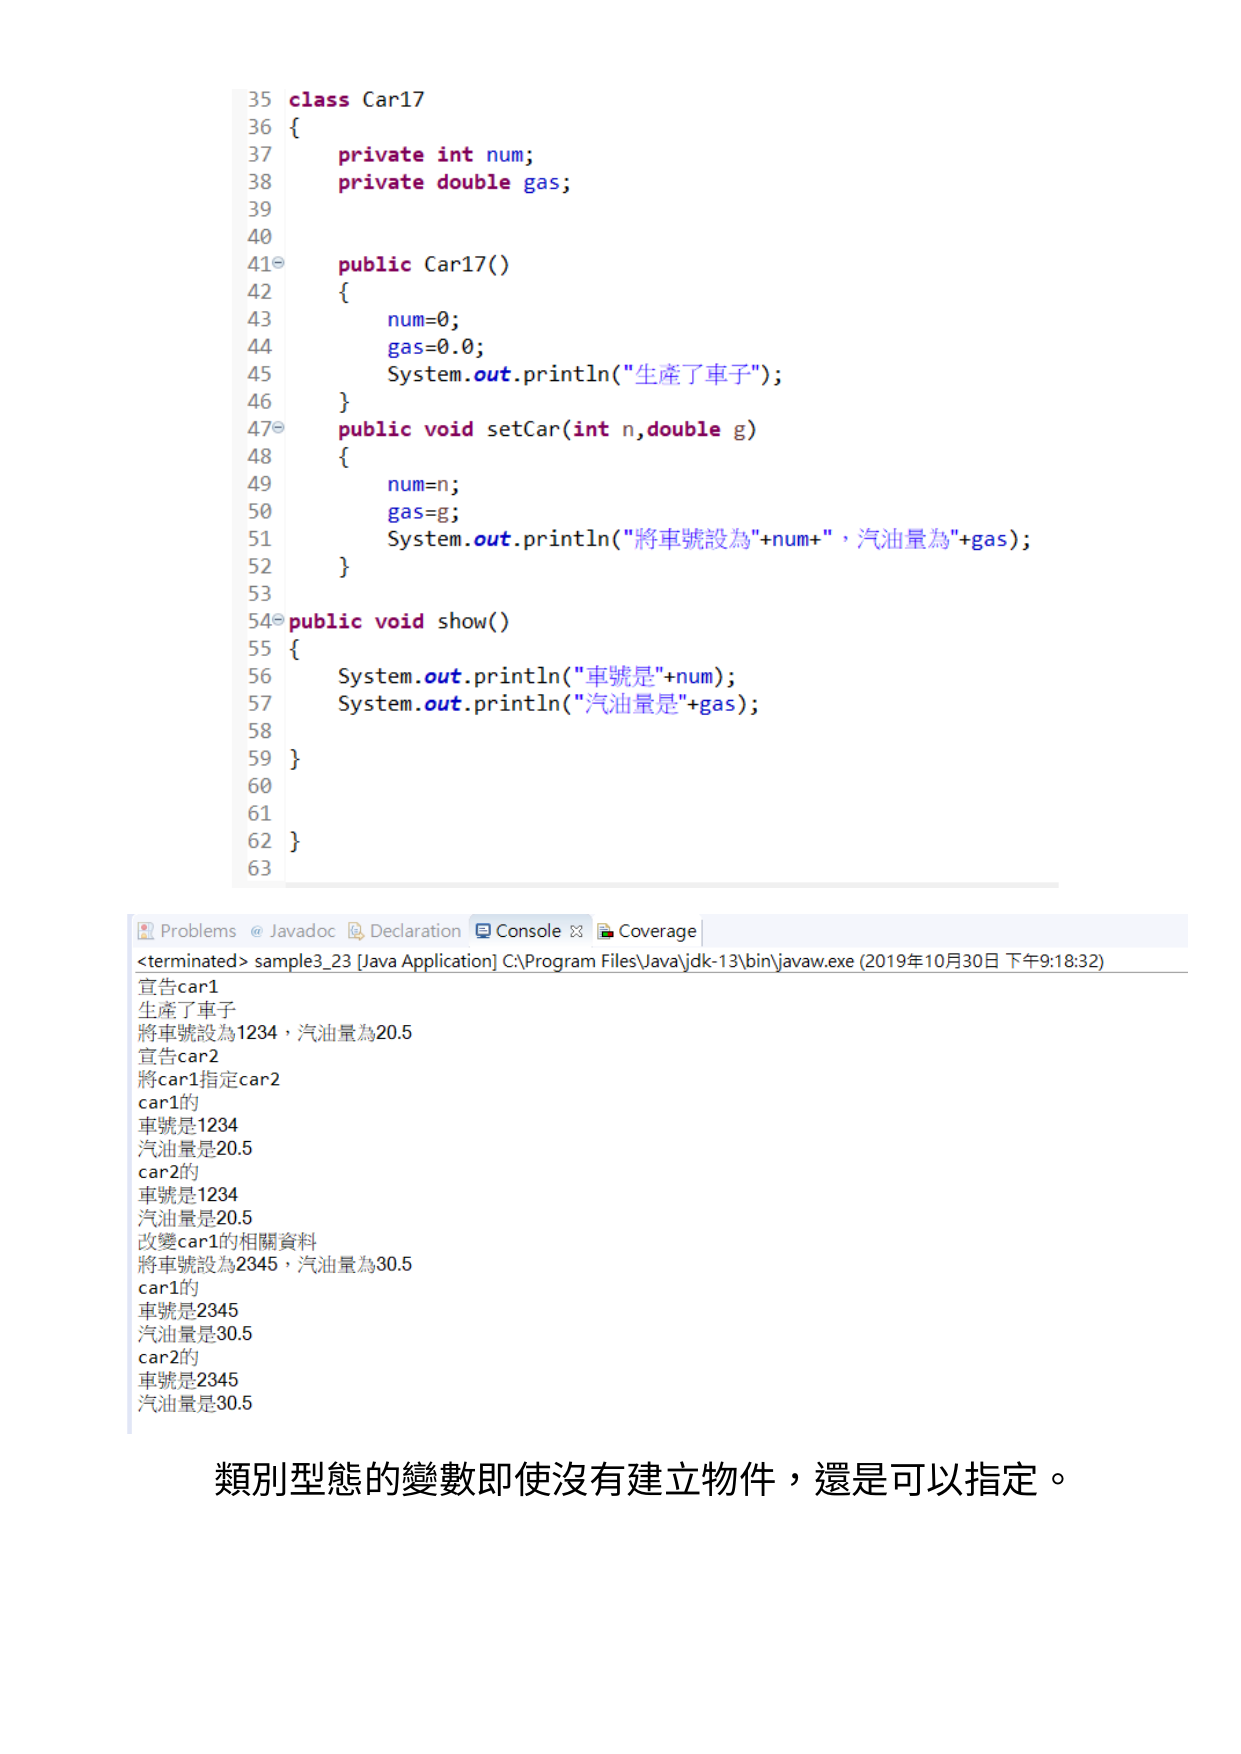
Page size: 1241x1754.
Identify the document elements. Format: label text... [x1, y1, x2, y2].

picture [125, 914, 1188, 1434]
picture [231, 89, 1059, 888]
text 類別型態的變數即使沒有建立物件，還是可以指定。 [125, 1439, 1165, 1514]
